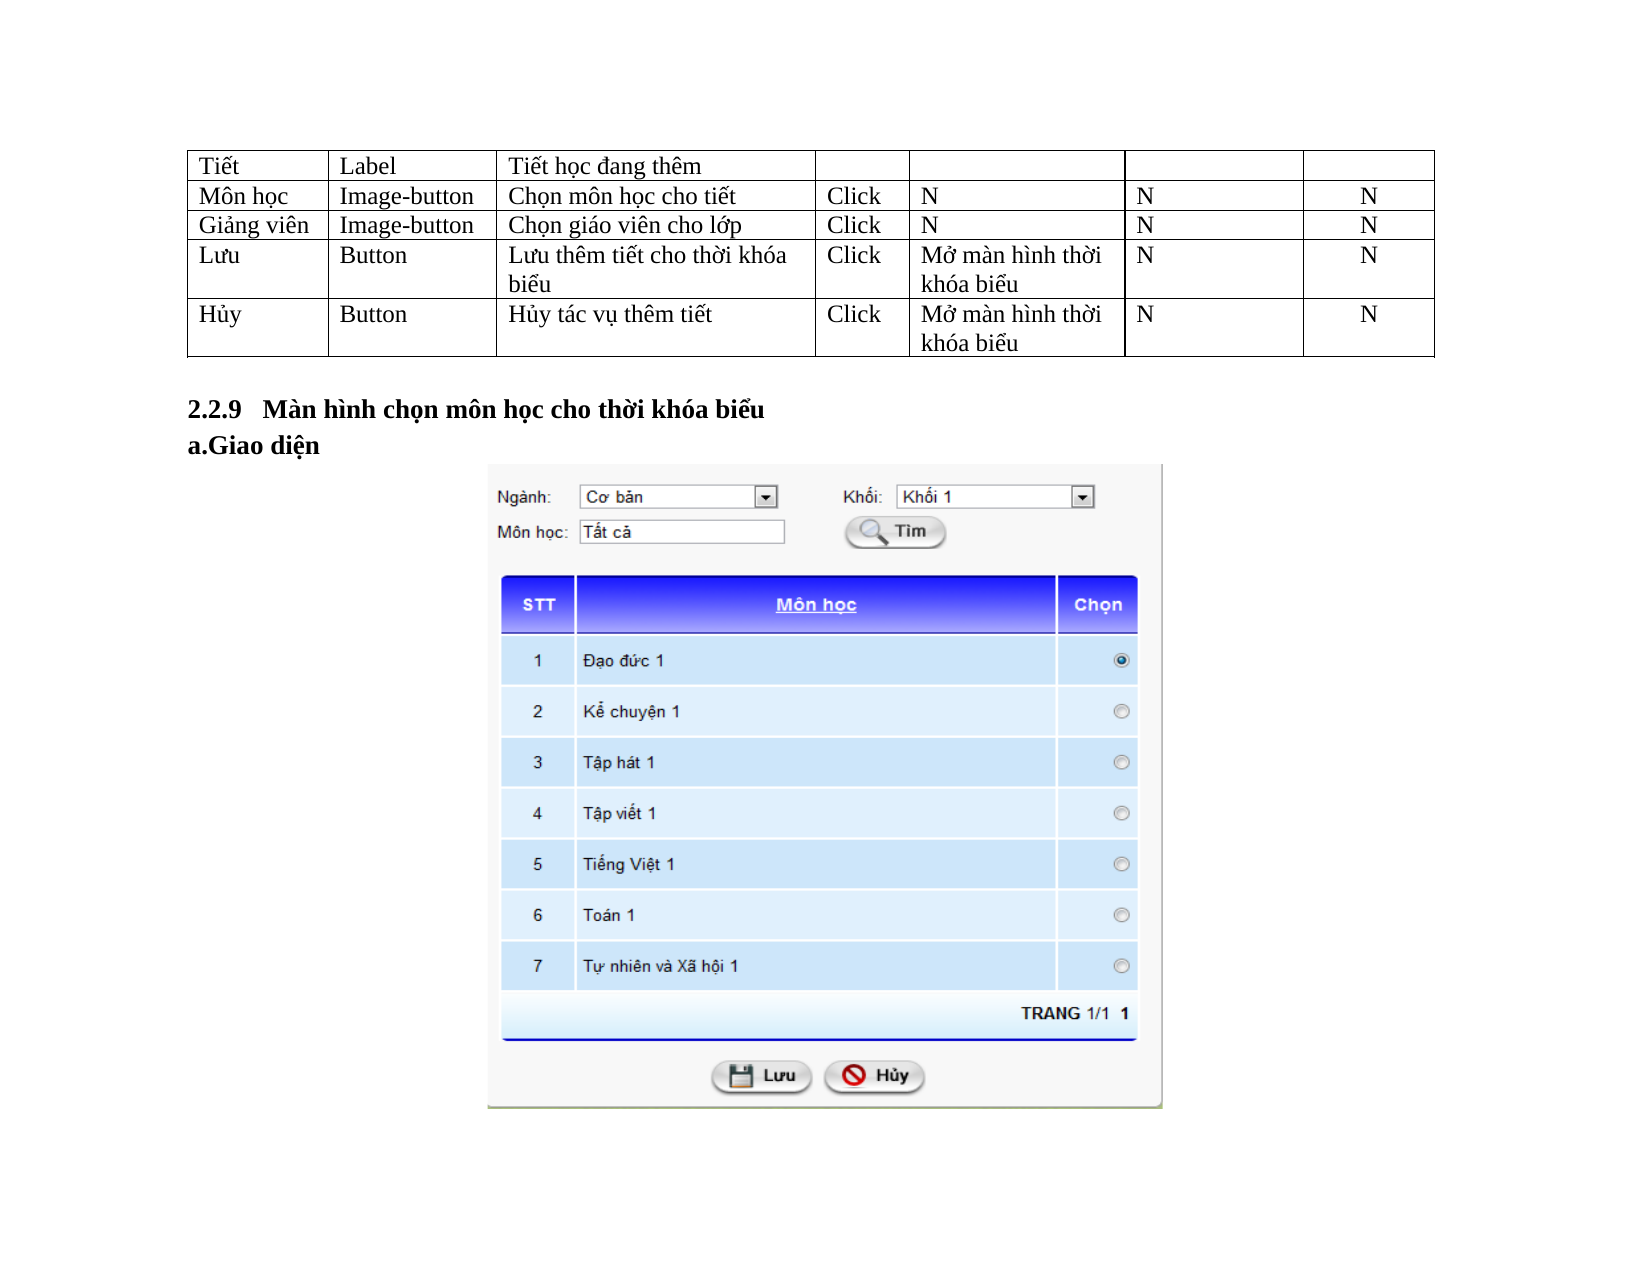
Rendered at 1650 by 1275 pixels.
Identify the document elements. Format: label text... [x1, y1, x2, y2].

table_cell N [910, 211, 1124, 239]
table_cell Lưu [188, 240, 328, 298]
table_cell [910, 151, 1124, 180]
table_cell Mở màn hình thời khóa biểu [910, 240, 1124, 298]
table_cell N [1304, 240, 1434, 298]
table_cell N [1304, 299, 1434, 356]
picture [487, 464, 1163, 1109]
table_cell N [1304, 211, 1434, 239]
table_cell Tiết học đang thêm [497, 151, 815, 180]
table_cell Lưu thêm tiết cho thời khóa biểu [497, 240, 815, 298]
table_cell Click [816, 299, 909, 356]
table_cell Mở màn hình thời khóa biểu [910, 299, 1124, 356]
table_cell Hủy tác vụ thêm tiết [497, 299, 815, 356]
text a.Giao diện [187, 429, 1500, 460]
table_cell [1304, 151, 1434, 180]
table_cell Image-button [329, 181, 496, 209]
table_cell Click [816, 181, 909, 209]
table_cell Label [329, 151, 496, 180]
list Màn hình chọn môn học cho thời khóa biểu [187, 393, 1500, 424]
table_cell Môn học [188, 181, 328, 209]
table_cell N [1126, 211, 1303, 239]
table_cell [1126, 151, 1303, 180]
table_cell N [1304, 181, 1434, 209]
table_cell Giảng viên [188, 211, 328, 239]
table_cell Button [329, 240, 496, 298]
table_cell N [1126, 240, 1303, 298]
table_cell N [1126, 181, 1303, 209]
table_cell Image-button [329, 211, 496, 239]
table_cell N [1126, 299, 1303, 356]
table_cell [816, 151, 909, 180]
table_cell Chọn giáo viên cho lớp [497, 211, 815, 239]
table_cell Click [816, 211, 909, 239]
table_cell Tiết [188, 151, 328, 180]
table_cell Chọn môn học cho tiết [497, 181, 815, 209]
table_cell Button [329, 299, 496, 356]
table_cell Hủy [188, 299, 328, 356]
table_cell N [910, 181, 1124, 209]
table_cell Click [816, 240, 909, 298]
